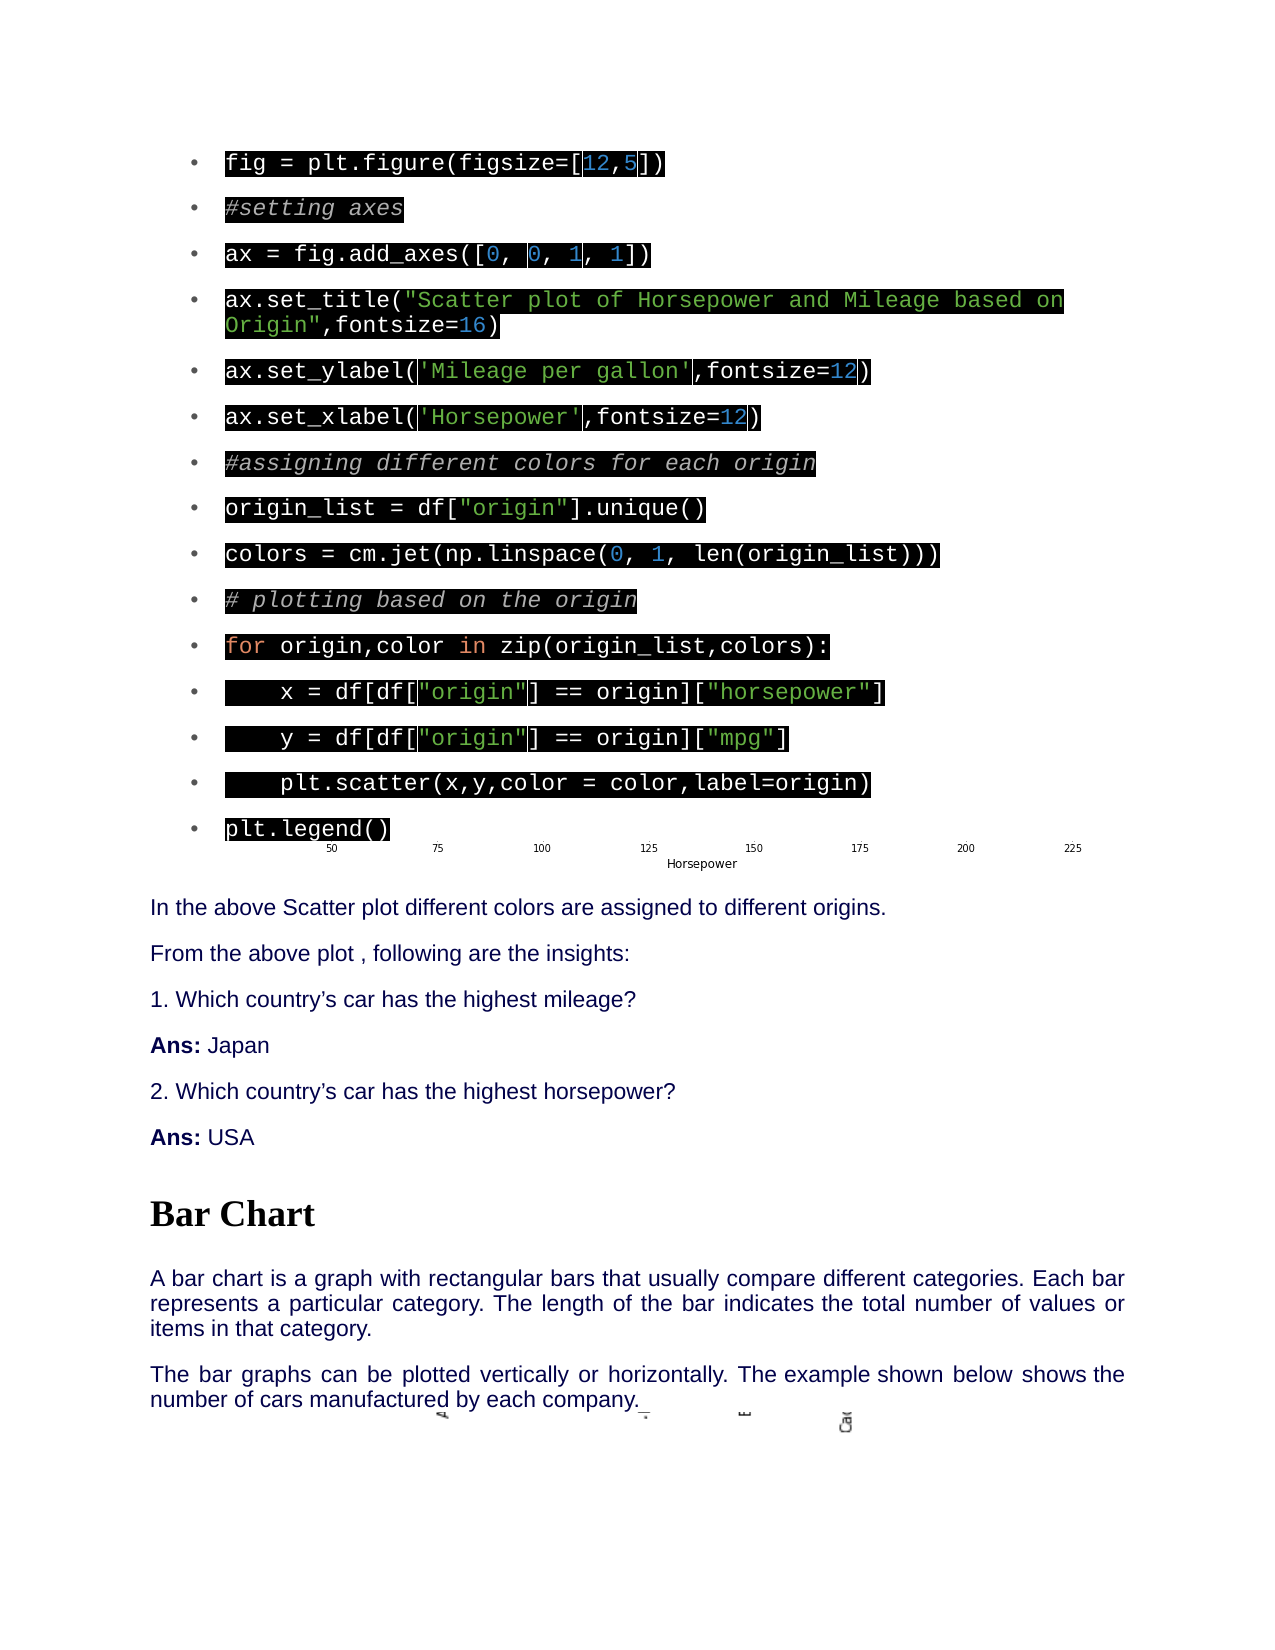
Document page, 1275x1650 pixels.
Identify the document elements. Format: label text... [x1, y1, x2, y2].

list ax.set_ylabel('Mileage per gallon',fontsize=12) [187, 358, 1125, 383]
text A bar chart is a graph with rectangular bars that usually compare different categories. Each bar represents a particular category. The length of the bar indicates the total number of values or items in that category. [150, 1267, 1125, 1342]
text The bar graphs can be plotted vertically or horizontally. The example shown below shows the number of cars manufactured by each company. [150, 1362, 1125, 1412]
list #assigning different colors for each origin [187, 450, 1125, 475]
text Ans: Japan [150, 1033, 1125, 1058]
text From the above plot , following are the insights: [150, 942, 1125, 967]
list x = df[df["origin"] == origin]["horsepower"] [187, 679, 1125, 704]
list colors = cm.jet(np.linspace(0, 1, len(origin_list))) [187, 542, 1125, 567]
list ax.set_xlabel('Horsepower',fontsize=12) [187, 404, 1125, 429]
text Ans: USA [150, 1125, 1125, 1150]
list ax = fig.add_axes([0, 0, 1, 1]) [187, 242, 1125, 267]
text 1. Which country’s car has the highest mileage? [150, 987, 1125, 1012]
list plt.legend() [187, 817, 1125, 842]
list plt.scatter(x,y,color = color,label=origin) [187, 771, 1125, 796]
list y = df[df["origin"] == origin]["mpg"] [187, 725, 1125, 750]
list ax.set_title("Scatter plot of Horsepower and Mileage based on Origin",fontsize=16) [187, 287, 1125, 337]
list fig = plt.figure(figsize=[12,5]) [187, 150, 1125, 175]
text 2. Which country’s car has the highest horsepower? [150, 1079, 1125, 1104]
list # plotting based on the origin [187, 587, 1125, 612]
list #setting axes [187, 196, 1125, 221]
text In the above Scatter plot different colors are assigned to different origins. [150, 896, 1125, 921]
text Bar Chart [150, 1206, 1125, 1231]
list origin_list = df["origin"].unique() [187, 496, 1125, 521]
list for origin,color in zip(origin_list,colors): [187, 633, 1125, 658]
